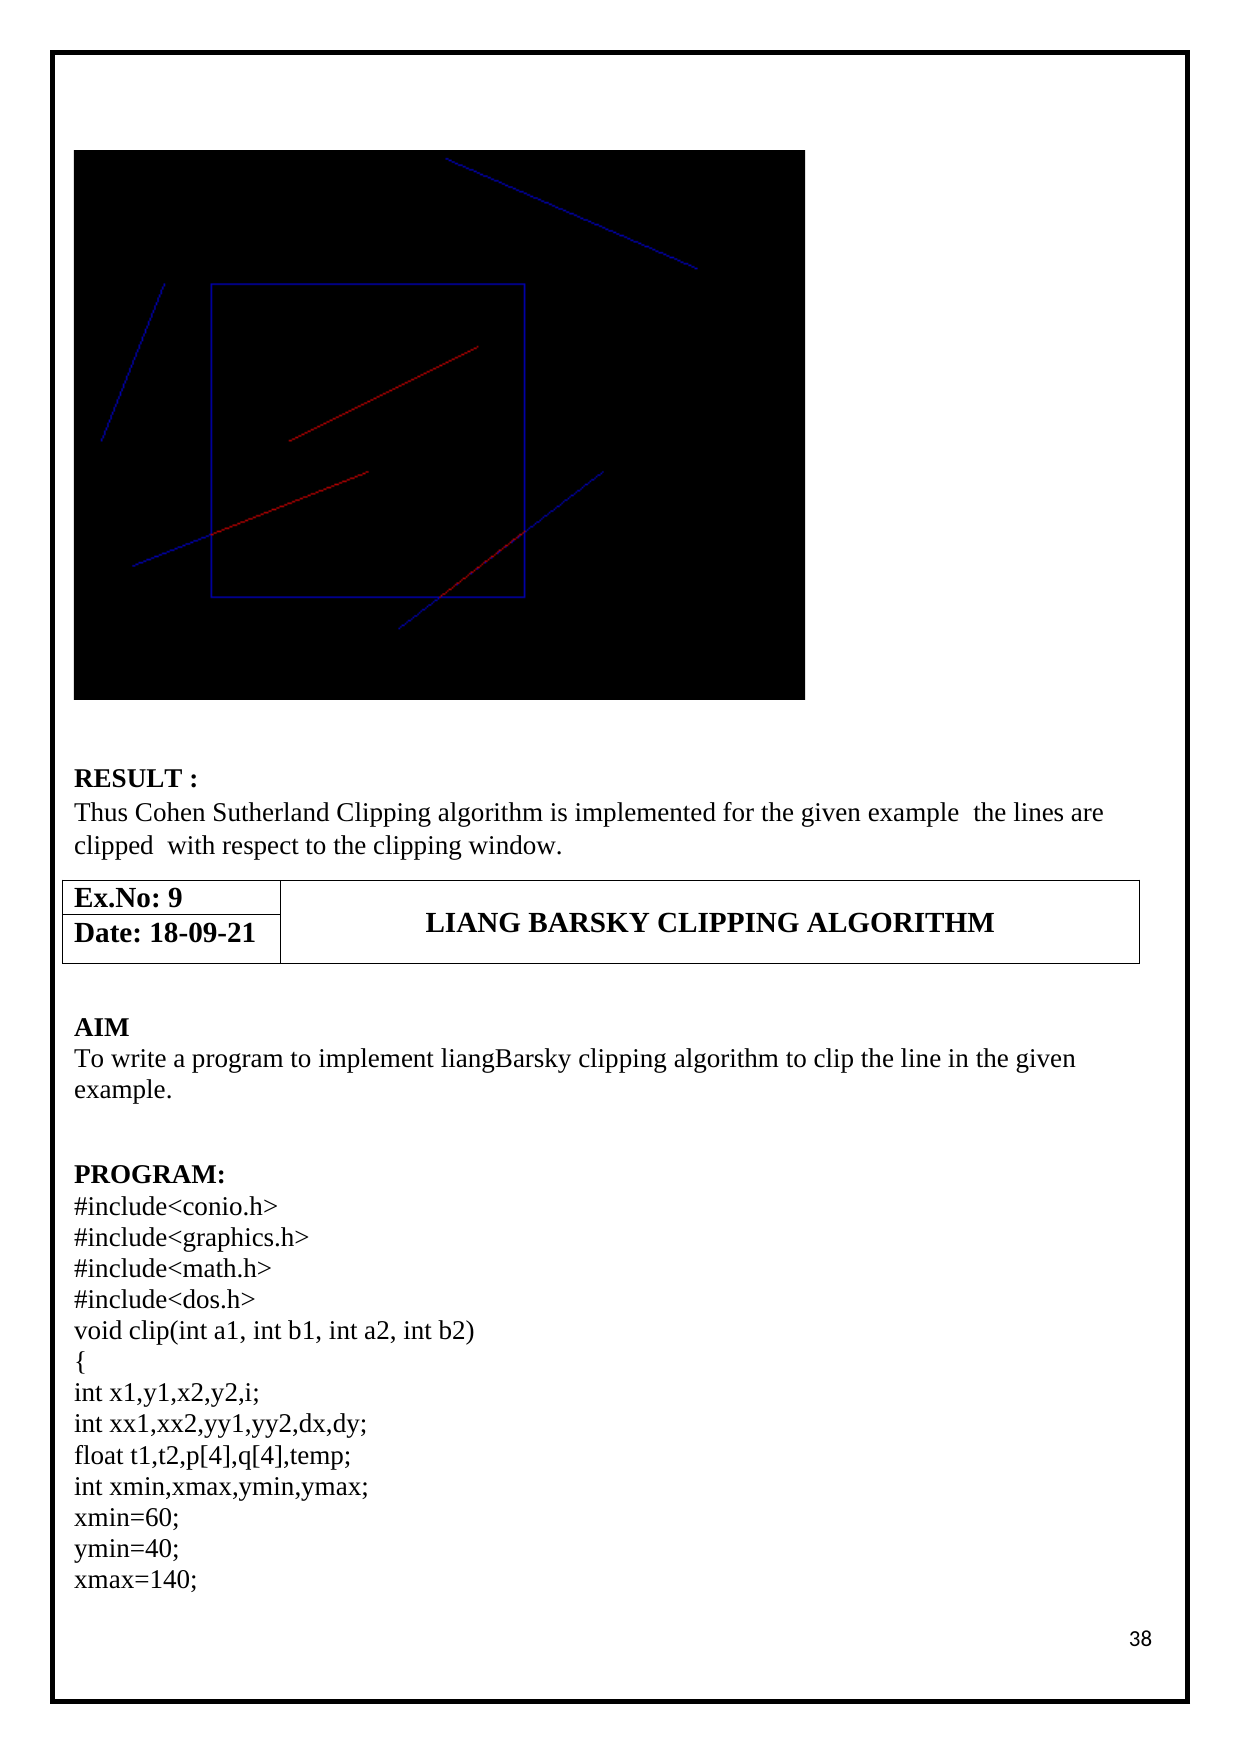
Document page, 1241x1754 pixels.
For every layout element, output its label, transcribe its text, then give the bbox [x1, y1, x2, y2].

text #include<conio.h> [74, 1189, 1152, 1221]
text int x1,y1,x2,y2,i; [74, 1376, 1152, 1408]
text int xmin,xmax,ymin,ymax; [74, 1470, 1152, 1501]
text #include<graphics.h> [74, 1221, 1152, 1252]
text AIM [74, 1011, 1152, 1042]
text int xx1,xx2,yy1,yy2,dx,dy; [74, 1408, 1152, 1439]
text ymin=40; [74, 1532, 1152, 1563]
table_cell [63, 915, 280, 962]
text { [74, 1345, 1152, 1376]
text PROGRAM: [74, 1158, 1152, 1189]
text To write a program to implement liangBarsky clipping algorithm to clip the line in the given example. [74, 1042, 1152, 1105]
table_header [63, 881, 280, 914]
text float t1,t2,p[4],q[4],temp; [74, 1439, 1152, 1470]
text xmin=60; [74, 1501, 1152, 1532]
picture [73, 150, 805, 700]
text RESULT : Thus Cohen Sutherland Clipping algorithm is implemented for the given example the lines are clipped with respect to the clipping window. [74, 700, 1152, 860]
text #include<math.h> [74, 1252, 1152, 1283]
text #include<dos.h> [74, 1283, 1152, 1314]
text xmax=140; [74, 1563, 1152, 1594]
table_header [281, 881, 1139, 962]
text void clip(int a1, int b1, int a2, int b2) [74, 1314, 1152, 1345]
